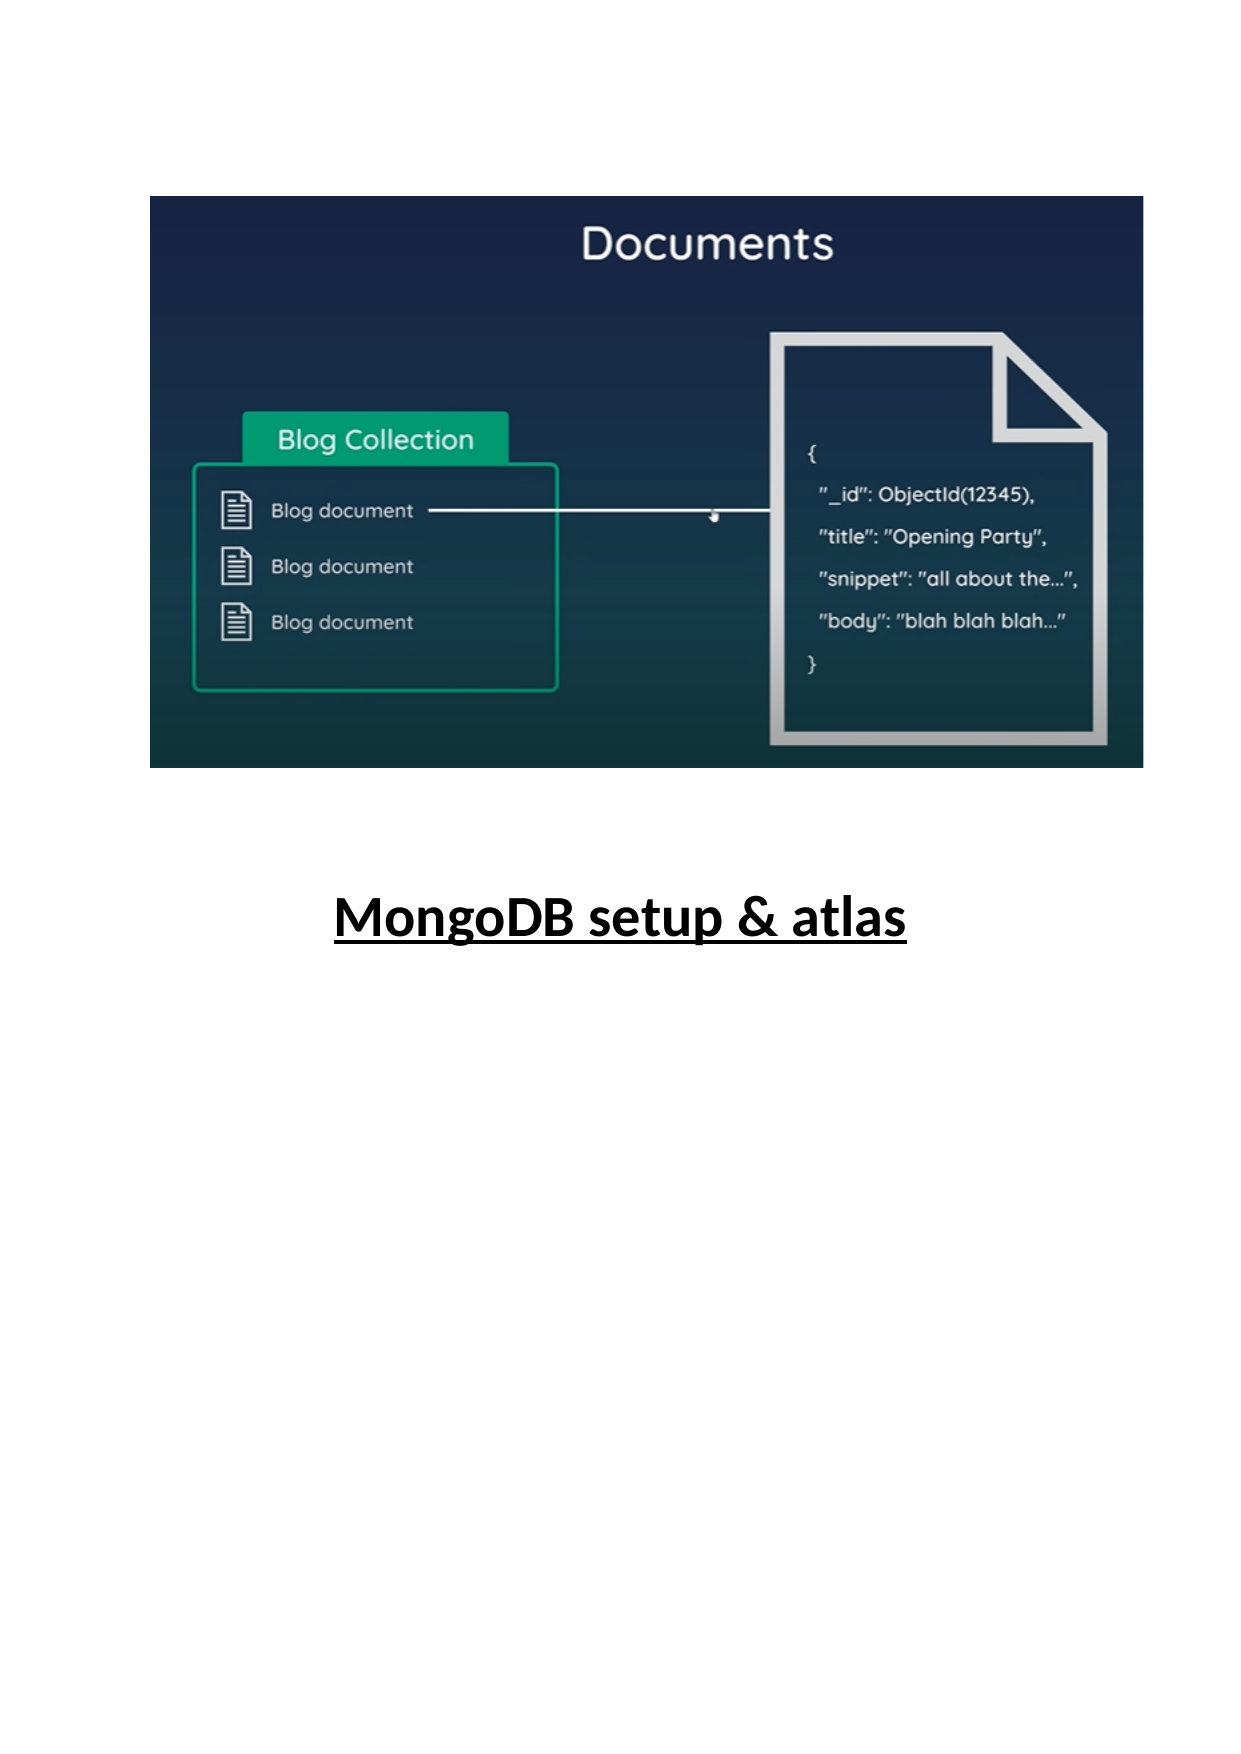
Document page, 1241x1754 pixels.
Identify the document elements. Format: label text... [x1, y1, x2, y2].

picture [150, 196, 1144, 768]
text MongoDB setup & atlas [150, 879, 1090, 951]
